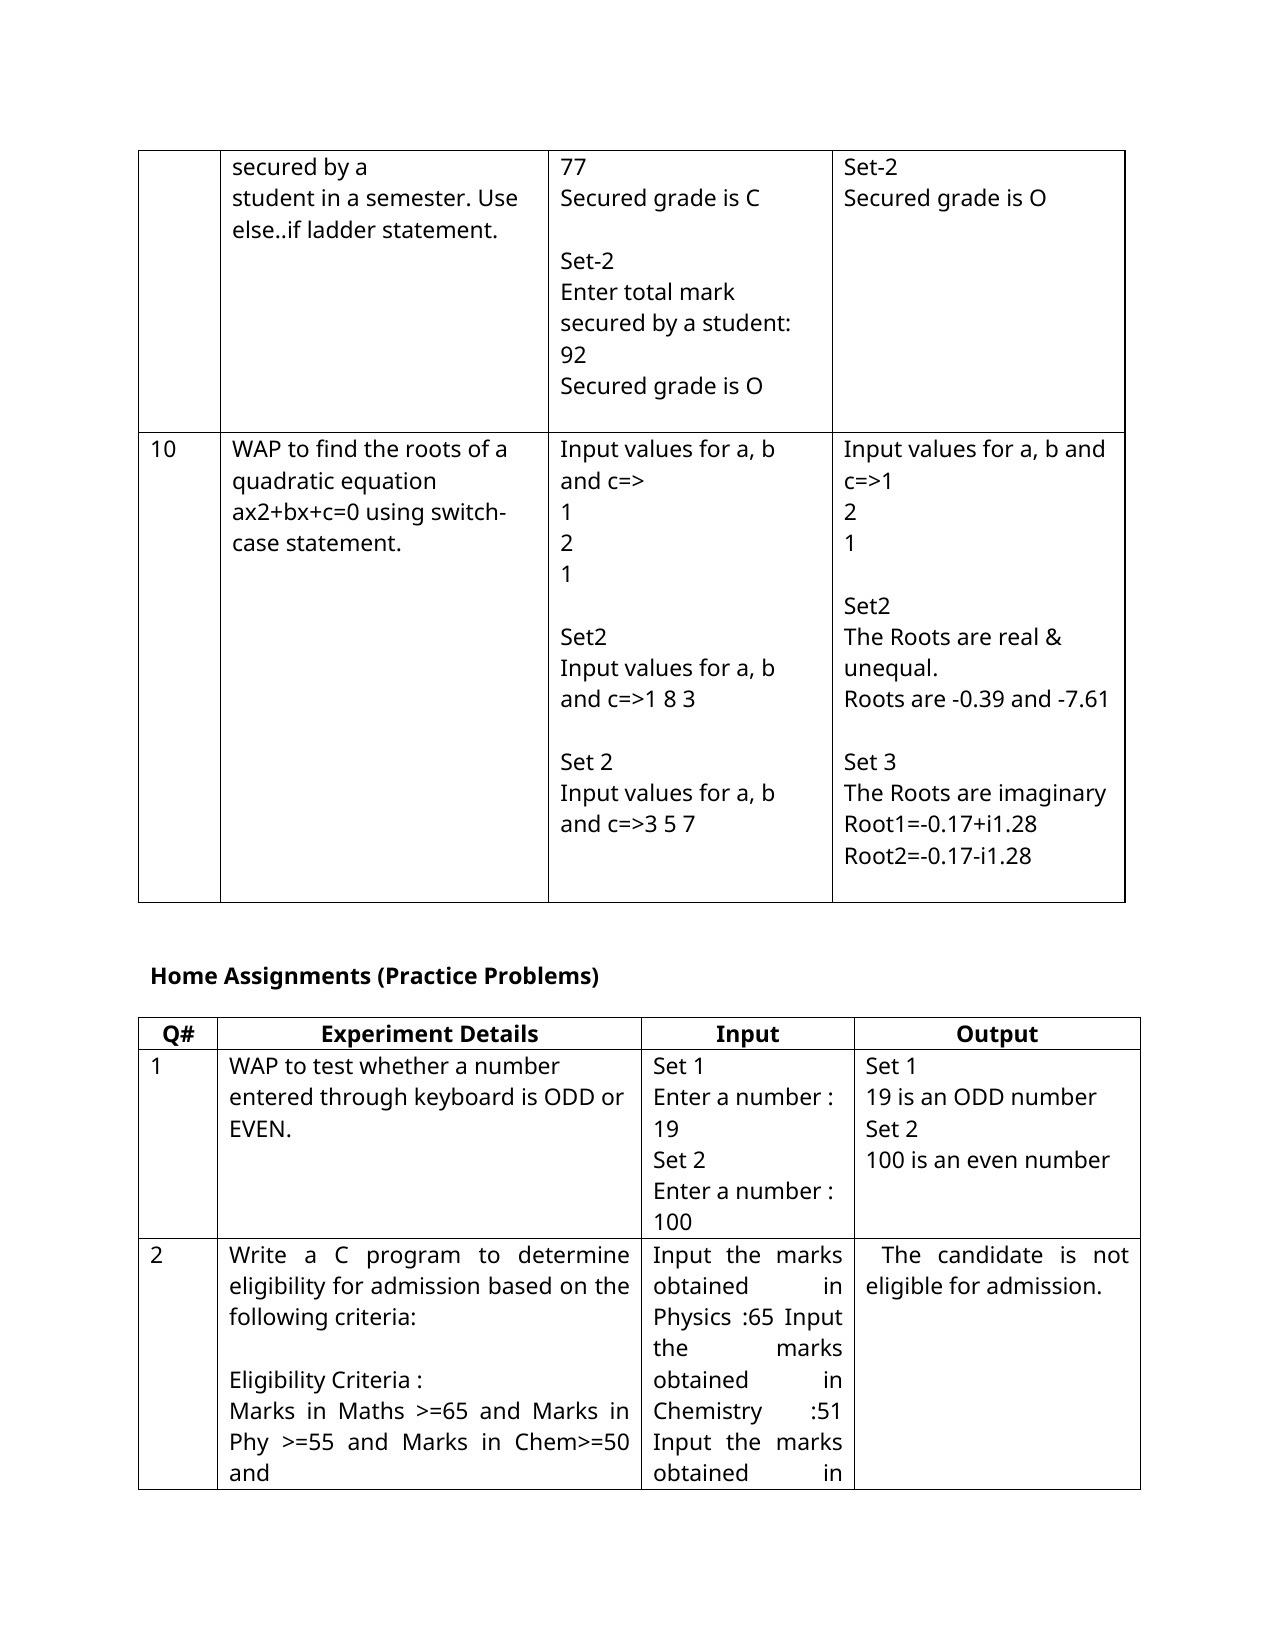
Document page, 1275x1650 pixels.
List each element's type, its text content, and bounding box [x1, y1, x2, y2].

table_header Input [642, 1018, 854, 1049]
table_cell Input values for a, b and c=> 1 2 1 Set2 Input values for a, b and c=>1 8 3 Set 2 Input values for a, b and c=>3 5 7 [549, 433, 832, 902]
table_header Experiment Details [218, 1018, 641, 1049]
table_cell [855, 1239, 1140, 1488]
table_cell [549, 151, 832, 432]
table_cell WAP to test whether a number entered through keyboard is ODD or EVEN. [218, 1050, 641, 1237]
table_cell 1 [139, 1050, 217, 1237]
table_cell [218, 1239, 641, 1488]
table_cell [642, 1239, 854, 1488]
table_header Output [855, 1018, 1140, 1049]
table_cell 10 [139, 433, 220, 902]
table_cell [833, 151, 1124, 432]
table_cell 9 [139, 151, 220, 432]
table_cell 2 [139, 1239, 217, 1488]
table_cell Input values for a, b and c=>1 2 1 Set2 The Roots are real & unequal. Roots are -0.39 and -7.61 Set 3 The Roots are imaginary Root1=-0.17+i1.28 Root2=-0.17-i1.28 [833, 433, 1124, 902]
table_cell Set 1 Enter a number : 19 Set 2 Enter a number : 100 [642, 1050, 854, 1237]
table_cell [221, 151, 548, 432]
table_header Q# [139, 1018, 217, 1049]
table_cell WAP to find the roots of a quadratic equation ax2+bx+c=0 using switch-case statement. [221, 433, 548, 902]
text Home Assignments (Practice Problems) [150, 960, 1125, 991]
table_cell Set 1 19 is an ODD number Set 2 100 is an even number [855, 1050, 1140, 1237]
